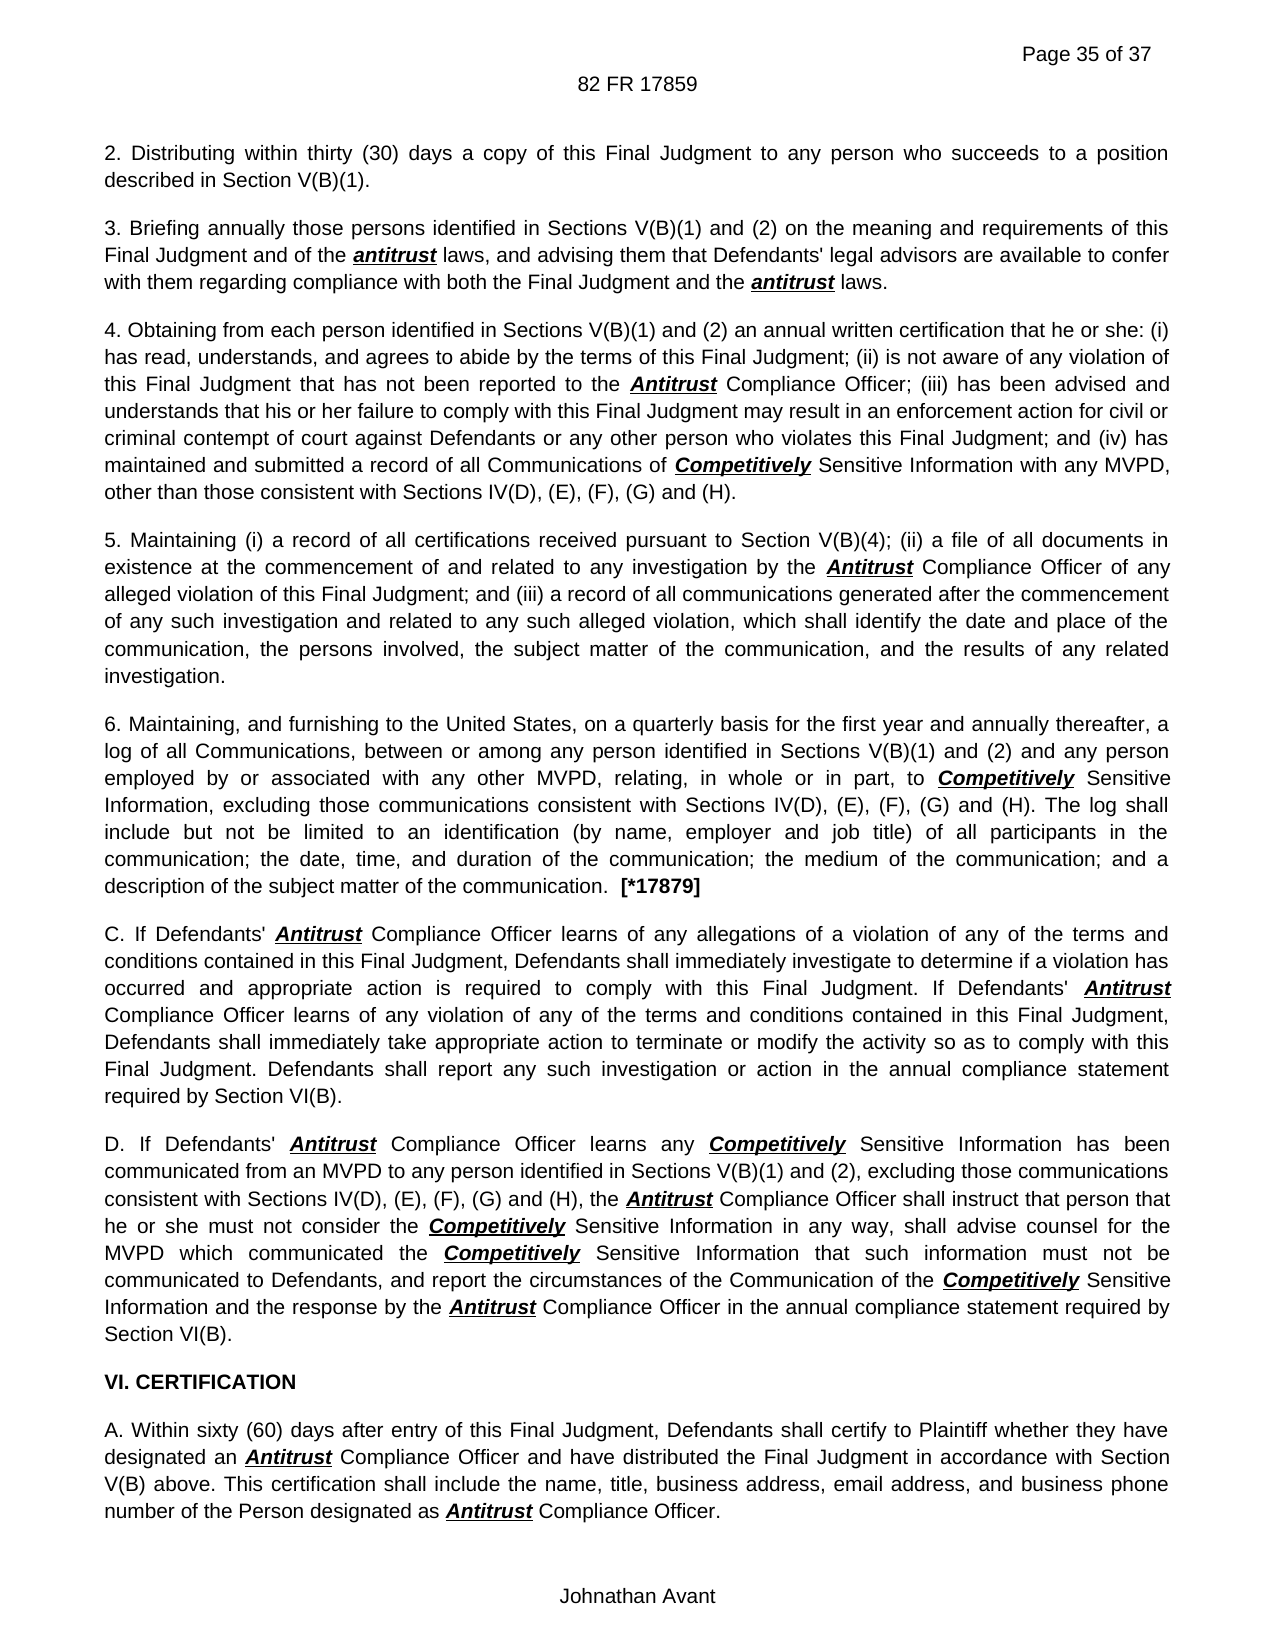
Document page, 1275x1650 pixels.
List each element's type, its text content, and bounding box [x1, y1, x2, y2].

text VI. CERTIFICATION [104, 1367, 1171, 1394]
text 2. Distributing within thirty (30) days a copy of this Final Judgment to any person who succeeds to a position described in Section V(B)(1). [104, 137, 1171, 192]
text A. Within sixty (60) days after entry of this Final Judgment, Defendants shall certify to Plaintiff whether they have designated an Antitrust Compliance Officer and have distributed the Final Judgment in accordance with Section V(B) above. This certification shall include the name, title, business address, email address, and business phone number of the Person designated as Antitrust Compliance Officer. [104, 1414, 1171, 1523]
text C. If Defendants' Antitrust Compliance Officer learns of any allegations of a violation of any of the terms and conditions contained in this Final Judgment, Defendants shall immediately investigate to determine if a violation has occurred and appropriate action is required to comply with this Final Judgment. If Defendants' Antitrust Compliance Officer learns of any violation of any of the terms and conditions contained in this Final Judgment, Defendants shall immediately take appropriate action to terminate or modify the activity so as to comply with this Final Judgment. Defendants shall report any such investigation or action in the annual compliance statement required by Section VI(B). [104, 919, 1171, 1108]
text 4. Obtaining from each person identified in Sections V(B)(1) and (2) an annual written certification that he or she: (i) has read, understands, and agrees to abide by the terms of this Final Judgment; (ii) is not aware of any violation of this Final Judgment that has not been reported to the Antitrust Compliance Officer; (iii) has been advised and understands that his or her failure to comply with this Final Judgment may result in an enforcement action for civil or criminal contempt of court against Defendants or any other person who violates this Final Judgment; and (iv) has maintained and submitted a record of all Communications of Competitively Sensitive Information with any MVPD, other than those consistent with Sections IV(D), (E), (F), (G) and (H). [104, 314, 1171, 504]
text D. If Defendants' Antitrust Compliance Officer learns any Competitively Sensitive Information has been communicated from an MVPD to any person identified in Sections V(B)(1) and (2), excluding those communications consistent with Sections IV(D), (E), (F), (G) and (H), the Antitrust Compliance Officer shall instruct that person that he or she must not consider the Competitively Sensitive Information in any way, shall advise counsel for the MVPD which communicated the Competitively Sensitive Information that such information must not be communicated to Defendants, and report the circumstances of the Communication of the Competitively Sensitive Information and the response by the Antitrust Compliance Officer in the annual compliance statement required by Section VI(B). [104, 1129, 1171, 1346]
text 3. Briefing annually those persons identified in Sections V(B)(1) and (2) on the meaning and requirements of this Final Judgment and of the antitrust laws, and advising them that Defendants' legal advisors are available to confer with them regarding compliance with both the Final Judgment and the antitrust laws. [104, 212, 1171, 294]
text 6. Maintaining, and furnishing to the United States, on a quarterly basis for the first year and annually thereafter, a log of all Communications, between or among any person identified in Sections V(B)(1) and (2) and any person employed by or associated with any other MVPD, relating, in whole or in part, to Competitively Sensitive Information, excluding those communications consistent with Sections IV(D), (E), (F), (G) and (H). The log shall include but not be limited to an identification (by name, employer and job title) of all participants in the communication; the date, time, and duration of the communication; the medium of the communication; and a description of the subject matter of the communication. [*17879] [104, 708, 1171, 898]
text 5. Maintaining (i) a record of all certifications received pursuant to Section V(B)(4); (ii) a file of all documents in existence at the commencement of and related to any investigation by the Antitrust Compliance Officer of any alleged violation of this Final Judgment; and (iii) a record of all communications generated after the commencement of any such investigation and related to any such alleged violation, which shall identify the date and place of the communication, the persons involved, the subject matter of the communication, and the results of any related investigation. [104, 525, 1171, 687]
